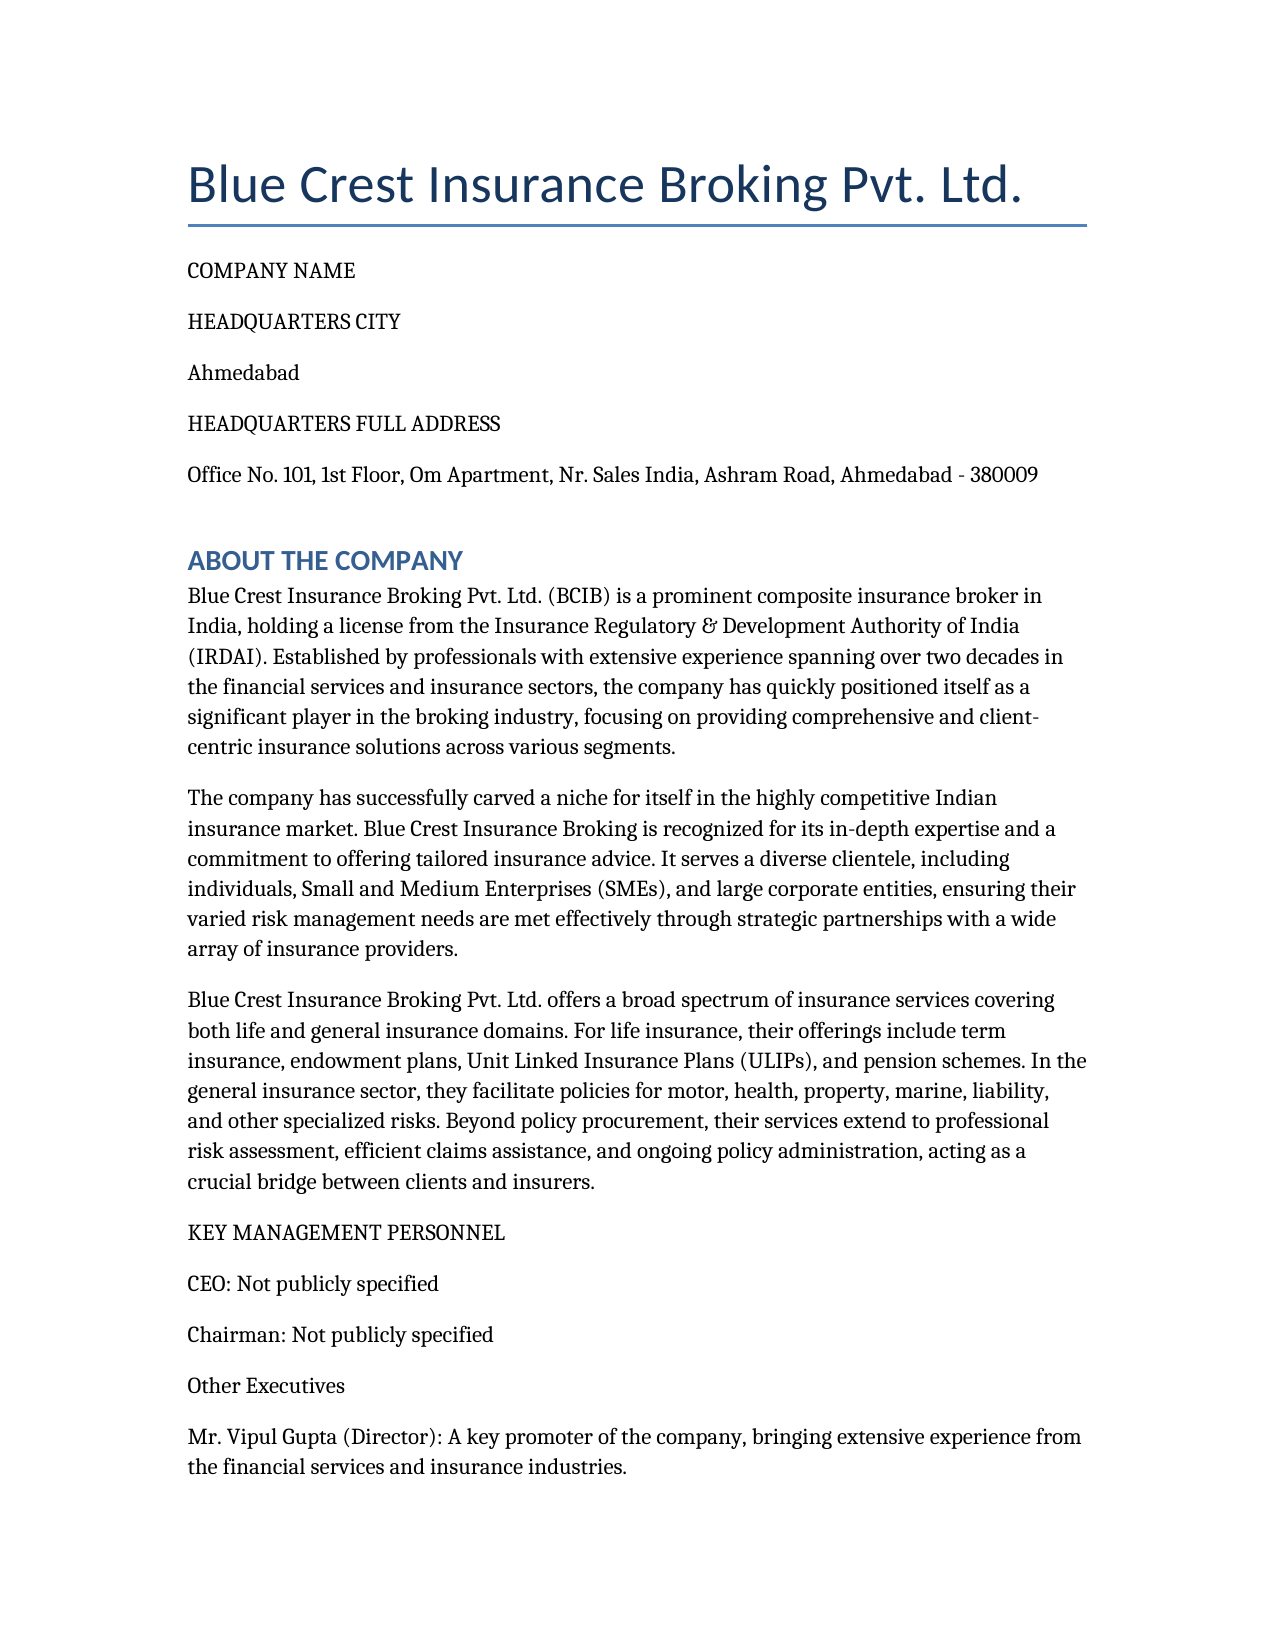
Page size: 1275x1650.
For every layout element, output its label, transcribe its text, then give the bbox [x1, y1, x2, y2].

text HEADQUARTERS FULL ADDRESS [187, 411, 1087, 437]
subtitle ABOUT THE COMPANY [187, 542, 1087, 578]
text HEADQUARTERS CITY [187, 309, 1087, 335]
text Other Executives [187, 1373, 1087, 1399]
title Blue Crest Insurance Broking Pvt. Ltd. [187, 150, 1087, 227]
text Blue Crest Insurance Broking Pvt. Ltd. (BCIB) is a prominent composite insurance broker in India, holding a license from the Insurance Regulatory & Development Authority of India (IRDAI). Established by professionals with extensive experience spanning over two decades in the financial services and insurance sectors, the company has quickly positioned itself as a significant player in the broking industry, focusing on providing comprehensive and client-centric insurance solutions across various segments. [187, 583, 1087, 761]
text Ahmedabad [187, 360, 1087, 386]
text KEY MANAGEMENT PERSONNEL [187, 1219, 1087, 1246]
text Mr. Vipul Gupta (Director): A key promoter of the company, bringing extensive experience from the financial services and insurance industries. [187, 1424, 1087, 1480]
text Blue Crest Insurance Broking Pvt. Ltd. offers a broad spectrum of insurance services covering both life and general insurance domains. For life insurance, their offerings include term insurance, endowment plans, Unit Linked Insurance Plans (ULIPs), and pension schemes. In the general insurance sector, they facilitate policies for motor, health, property, marine, liability, and other specialized risks. Beyond policy procurement, their services extend to professional risk assessment, efficient claims assistance, and ongoing policy administration, acting as a crucial bridge between clients and insurers. [187, 987, 1087, 1195]
text COMPANY NAME [187, 258, 1087, 284]
text Chairman: Not publicly specified [187, 1322, 1087, 1348]
text Office No. 101, 1st Floor, Om Apartment, Nr. Sales India, Ashram Road, Ahmedabad - 380009 [187, 462, 1087, 488]
text CEO: Not publicly specified [187, 1271, 1087, 1297]
text The company has successfully carved a niche for itself in the highly competitive Indian insurance market. Blue Crest Insurance Broking is recognized for its in-depth expertise and a commitment to offering tailored insurance advice. It serves a diverse clientele, including individuals, Small and Medium Enterprises (SMEs), and large corporate entities, ensuring their varied risk management needs are met effectively through strategic partnerships with a wide array of insurance providers. [187, 785, 1087, 963]
